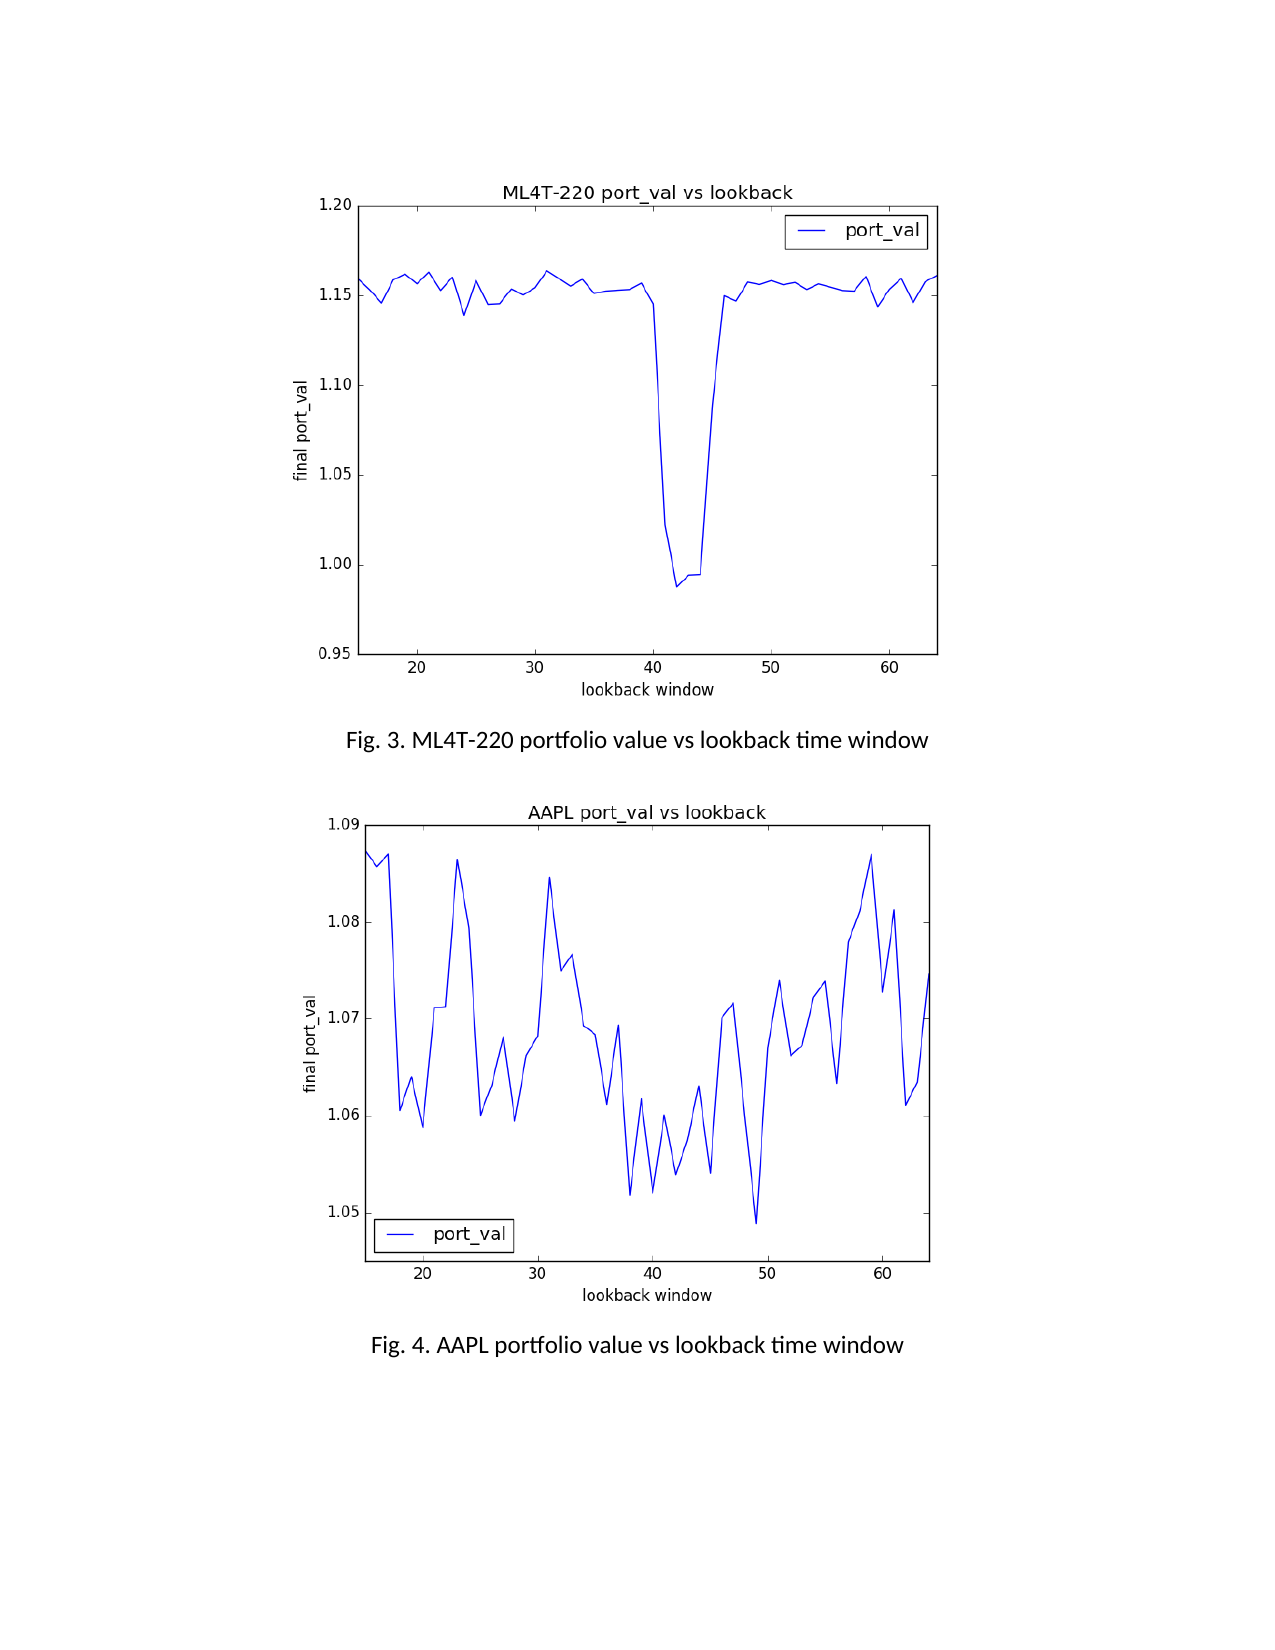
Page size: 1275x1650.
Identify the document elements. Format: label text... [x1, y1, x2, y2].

text Fig. 3. ML4T-220 portfolio value vs lookback time window [150, 724, 1125, 755]
text Fig. 4. AAPL portfolio value vs lookback time window [150, 1330, 1125, 1360]
picture [274, 770, 1001, 1315]
picture [264, 150, 1011, 710]
